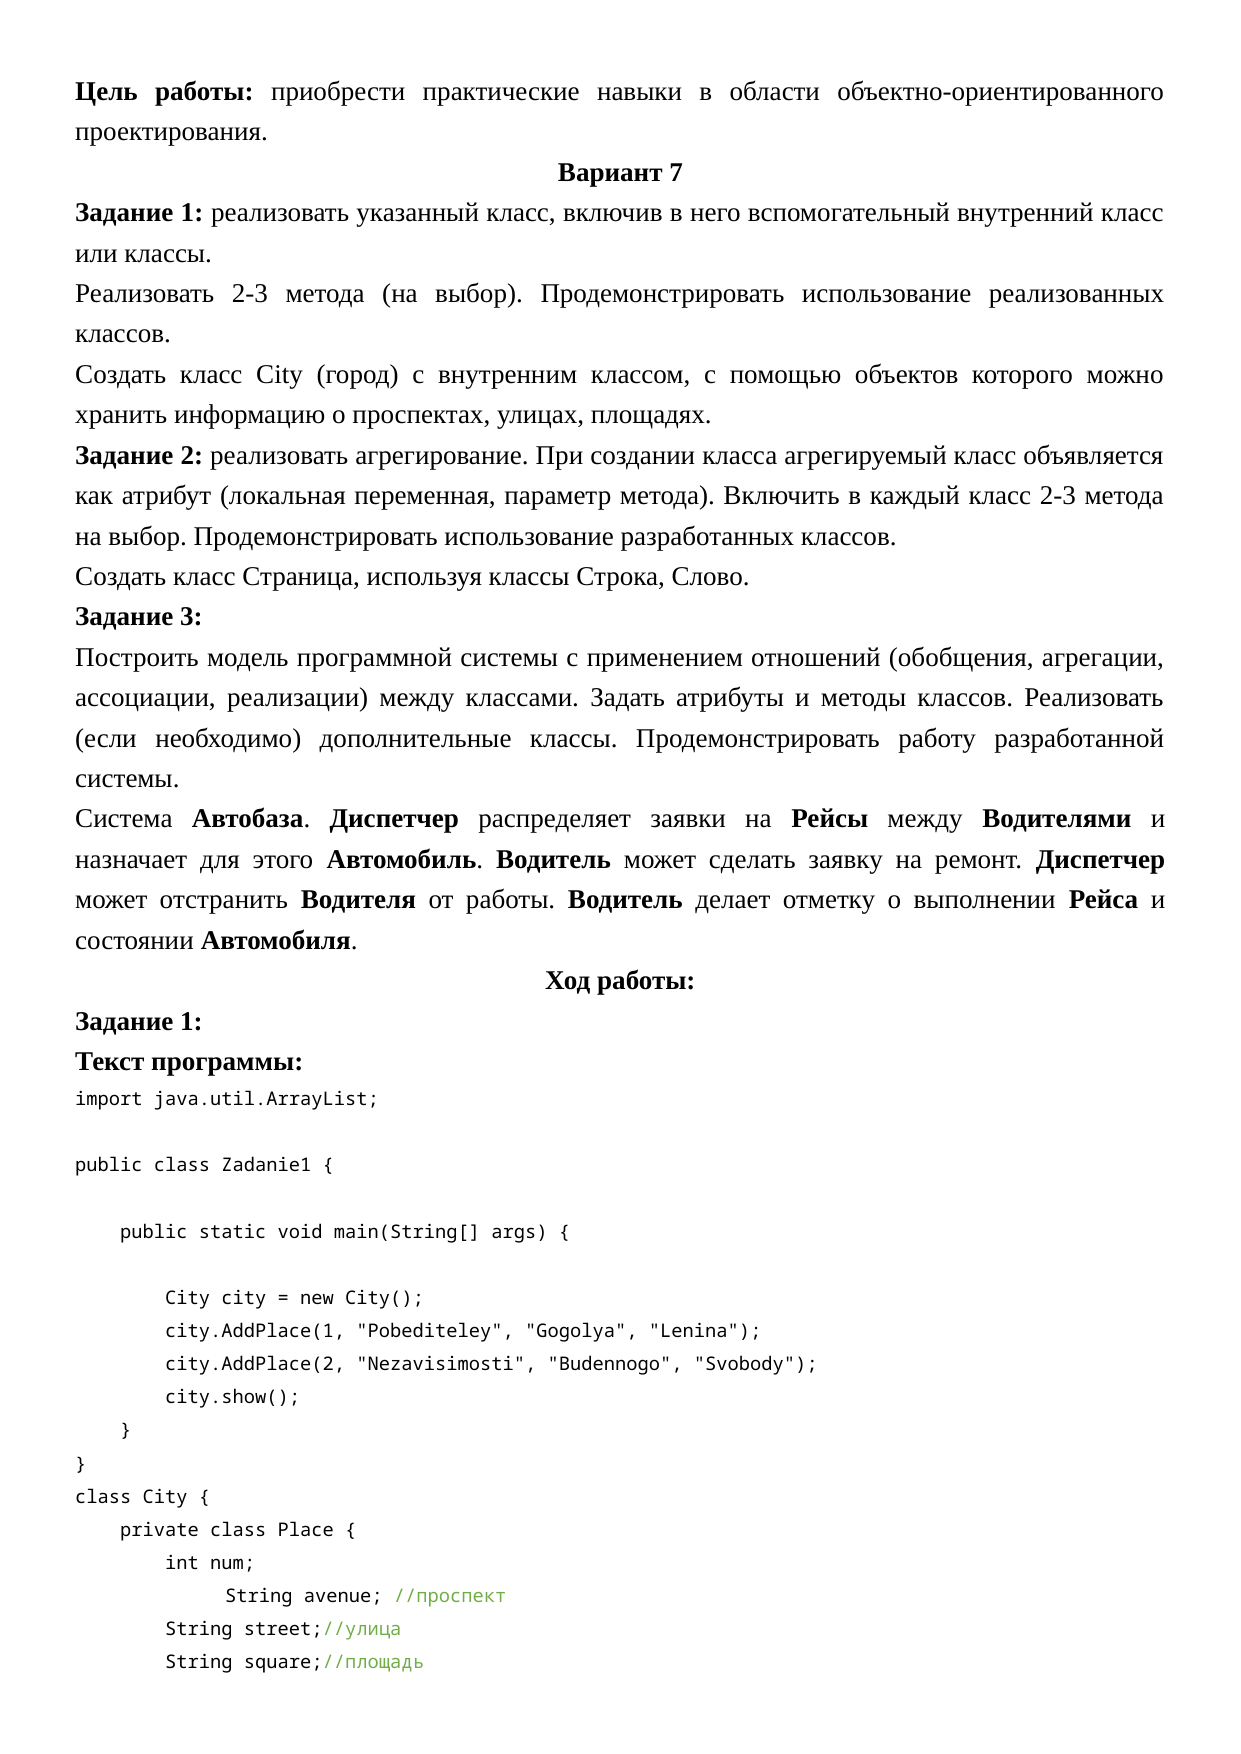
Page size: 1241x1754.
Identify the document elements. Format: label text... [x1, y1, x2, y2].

text private class Place { [75, 1516, 1165, 1542]
text public class Zadanie1 { [75, 1152, 1165, 1177]
text } [75, 1417, 1165, 1442]
text Вариант 7 [75, 156, 1165, 187]
text Система Автобаза. Диспетчер распределяет заявки на Рейсы между Водителями и назначает для этого Автомобиль. Водитель может сделать заявку на ремонт. Диспетчер может отстранить Водителя от работы. Водитель делает отметку о выполнении Рейса и состоянии Автомобиля. [75, 802, 1165, 955]
text import java.util.ArrayList; [75, 1085, 1165, 1111]
text String avenue; //проспект [75, 1582, 1165, 1608]
text String street;//улица [75, 1615, 1165, 1641]
text class City { [75, 1483, 1165, 1508]
text city.show(); [75, 1383, 1165, 1409]
text Цель работы: приобрести практические навыки в области объектно-ориентированного проектирования. [75, 75, 1165, 147]
text Реализовать 2-3 метода (на выбор). Продемонстрировать использование реализованных классов. [75, 277, 1165, 349]
text public static void main(String[] args) { [75, 1218, 1165, 1243]
text Создать класс Страница, используя классы Строка, Слово. [75, 560, 1165, 591]
text } [75, 1450, 1165, 1475]
text city.AddPlace(1, "Pobediteley", "Gogolya", "Lenina"); [75, 1317, 1165, 1343]
text city.AddPlace(2, "Nezavisimosti", "Budennogo", "Svobody"); [75, 1350, 1165, 1376]
text Построить модель программной системы с применением отношений (обобщения, агрегации, ассоциации, реализации) между классами. Задать атрибуты и методы классов. Реализовать (если необходимо) дополнительные классы. Продемонстрировать работу разработанной системы. [75, 641, 1165, 793]
text Создать класс City (город) с внутренним классом, с помощью объектов которого можно хранить информацию о проспектах, улицах, площадях. [75, 358, 1165, 429]
text Ход работы: [75, 964, 1165, 995]
text int num; [75, 1549, 1165, 1575]
text Задание 1: [75, 1004, 1165, 1036]
text Задание 1: реализовать указанный класс, включив в него вспомогательный внутренний класс или классы. [75, 196, 1165, 268]
text Задание 3: [75, 600, 1165, 632]
text City city = new City(); [75, 1284, 1165, 1310]
text Задание 2: реализовать агрегирование. При создании класса агрегируемый класс объявляется как атрибут (локальная переменная, параметр метода). Включить в каждый класс 2-3 метода на выбор. Продемонстрировать использование разработанных классов. [75, 439, 1165, 551]
text String square;//площадь [75, 1648, 1165, 1674]
text Текст программы: [75, 1045, 1165, 1076]
